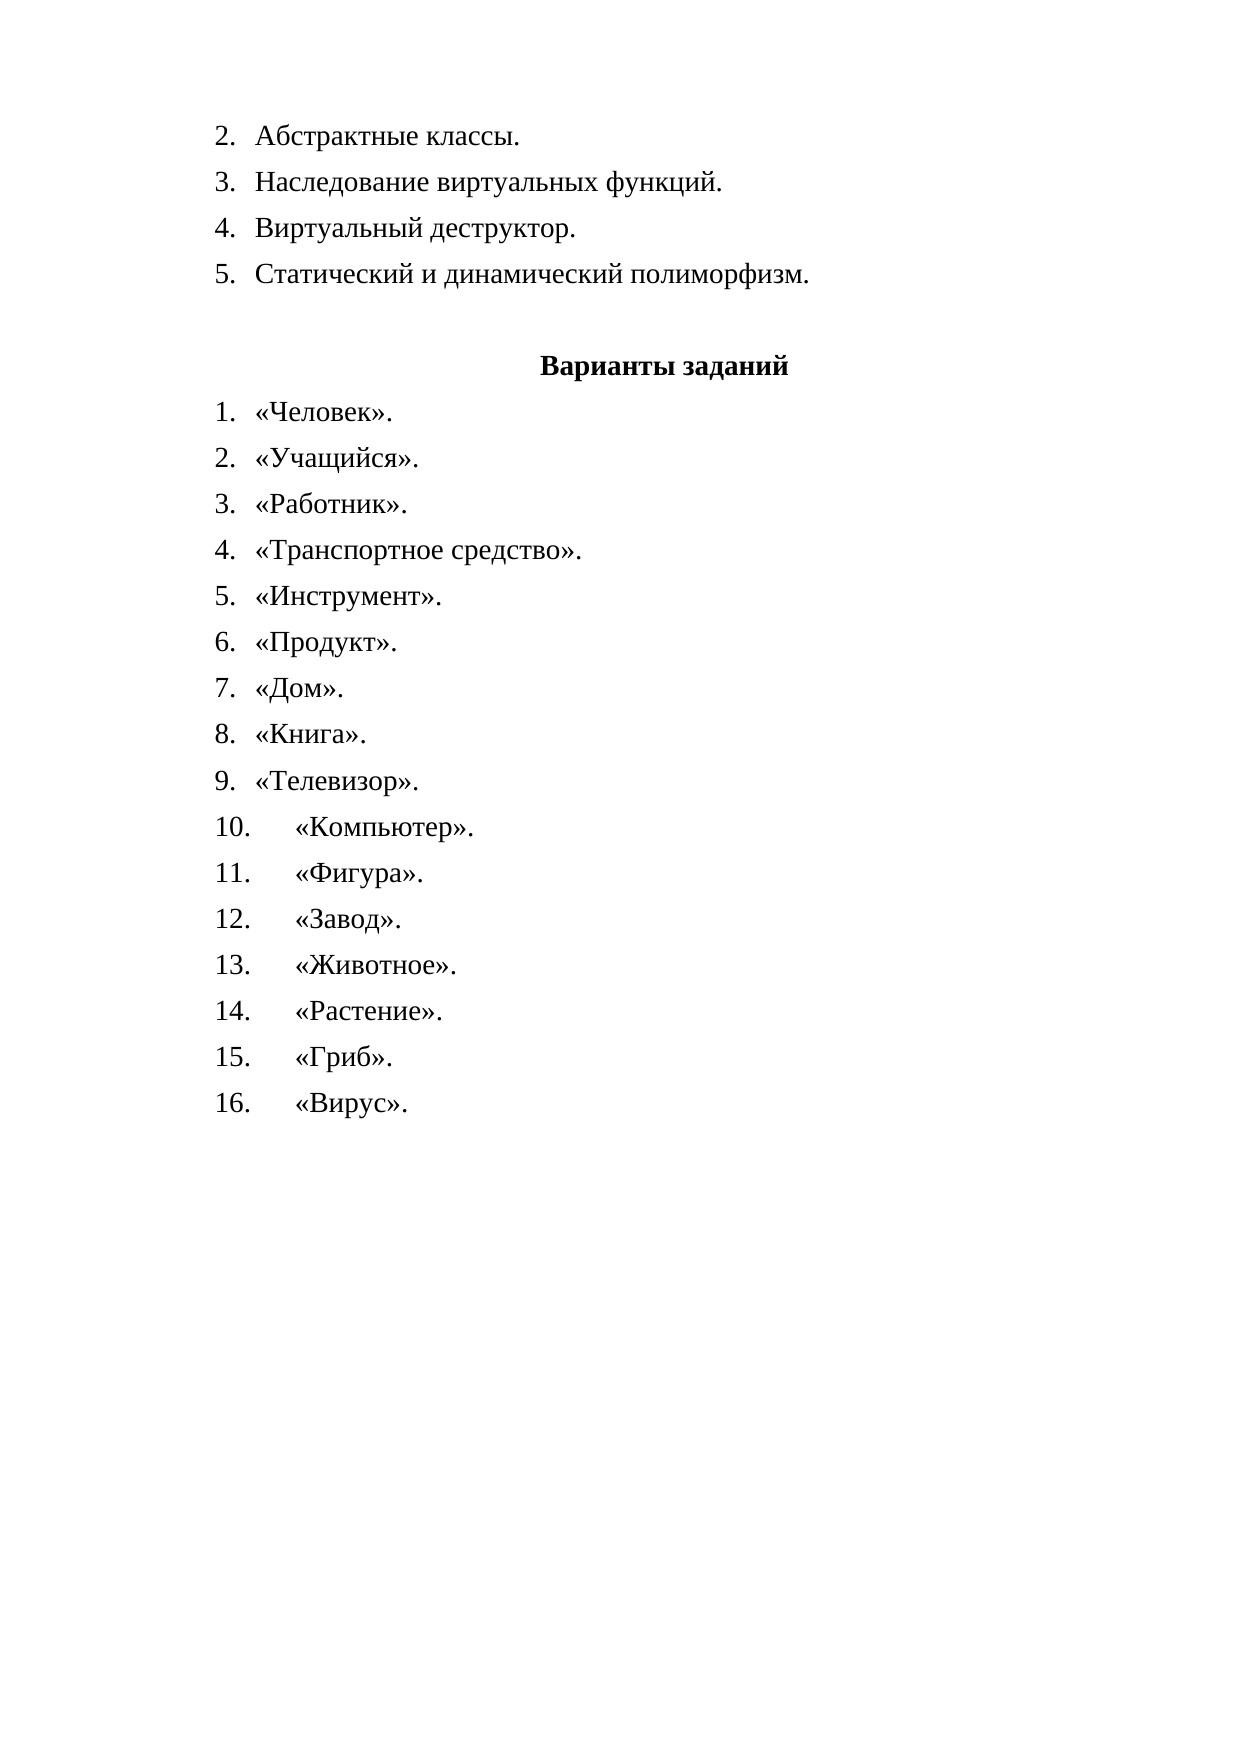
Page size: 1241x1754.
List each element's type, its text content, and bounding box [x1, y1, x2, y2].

text Варианты заданий [177, 348, 1152, 382]
text 6. «Продукт». [214, 624, 1152, 658]
text 4. «Транспортное средство». [214, 532, 1152, 566]
text 10. «Компьютер». [214, 809, 1152, 842]
text 13. «Животное». [214, 947, 1152, 980]
text 9. «Телевизор». [214, 763, 1152, 796]
text 2. Абстрактные классы. [214, 118, 1152, 152]
text 11. «Фигура». [214, 855, 1152, 888]
text 3. «Работник». [214, 486, 1152, 520]
text 16. «Вирус». [214, 1085, 1152, 1118]
text 15. «Гриб». [214, 1039, 1152, 1072]
text 12. «Завод». [214, 901, 1152, 934]
text 1. «Человек». [214, 394, 1152, 428]
text 14. «Растение». [214, 993, 1152, 1026]
text 4. Виртуальный деструктор. [214, 210, 1152, 244]
text 5. «Инструмент». [214, 578, 1152, 612]
text 7. «Дом». [214, 671, 1152, 704]
text 3. Наследование виртуальных функций. [214, 164, 1152, 198]
text 5. Статический и динамический полиморфизм. [214, 256, 1152, 290]
text 8. «Книга». [214, 717, 1152, 750]
text 2. «Учащийся». [214, 440, 1152, 474]
